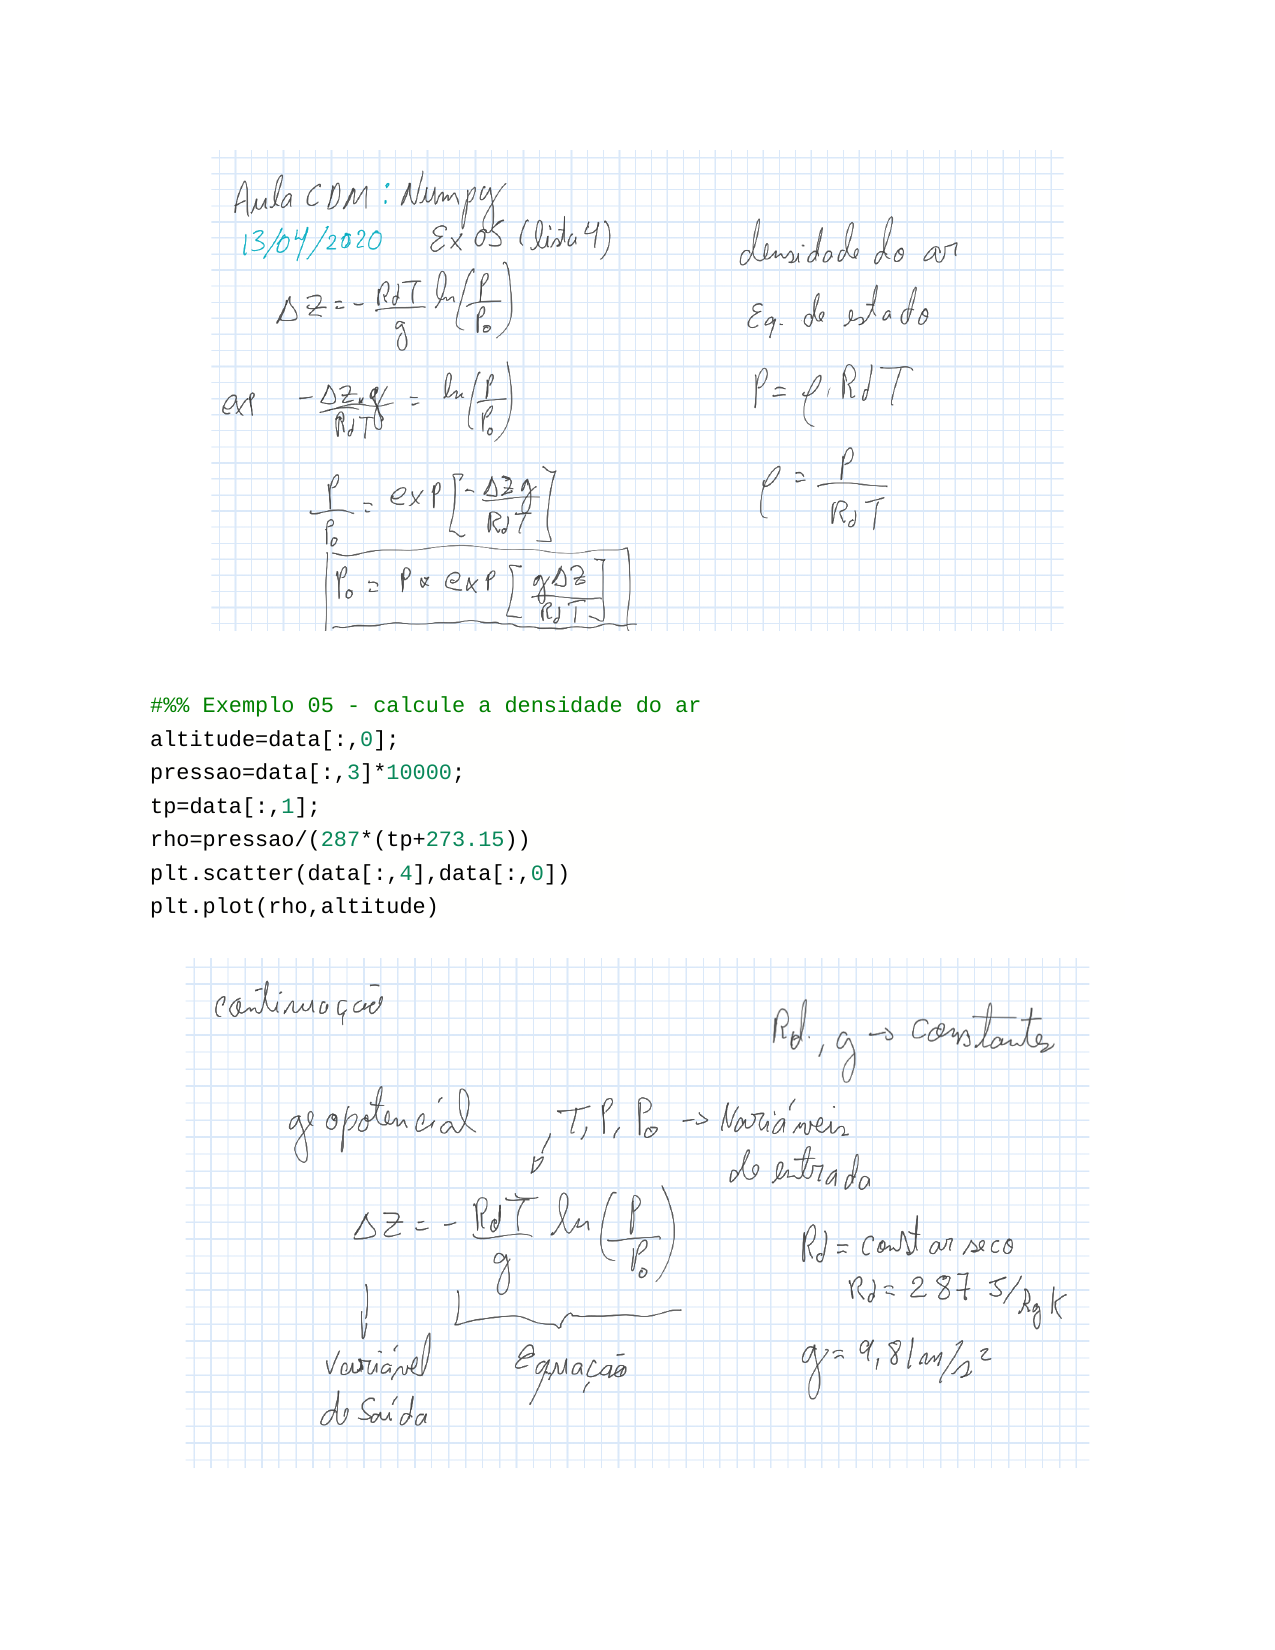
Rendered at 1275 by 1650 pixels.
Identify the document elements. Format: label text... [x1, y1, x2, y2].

picture [185, 958, 1090, 1468]
text plt.scatter(data[:,4],data[:,0]) [150, 862, 1125, 887]
text #%% Exemplo 05 - calcule a densidade do ar [150, 694, 1125, 719]
text tp=data[:,1]; [150, 795, 1125, 820]
text rho=pressao/(287*(tp+273.15)) [150, 828, 1125, 853]
text plt.plot(rho,altitude) [150, 895, 1125, 920]
picture [211, 150, 1064, 631]
text pressao=data[:,3]*10000; [150, 761, 1125, 786]
text altitude=data[:,0]; [150, 728, 1125, 753]
